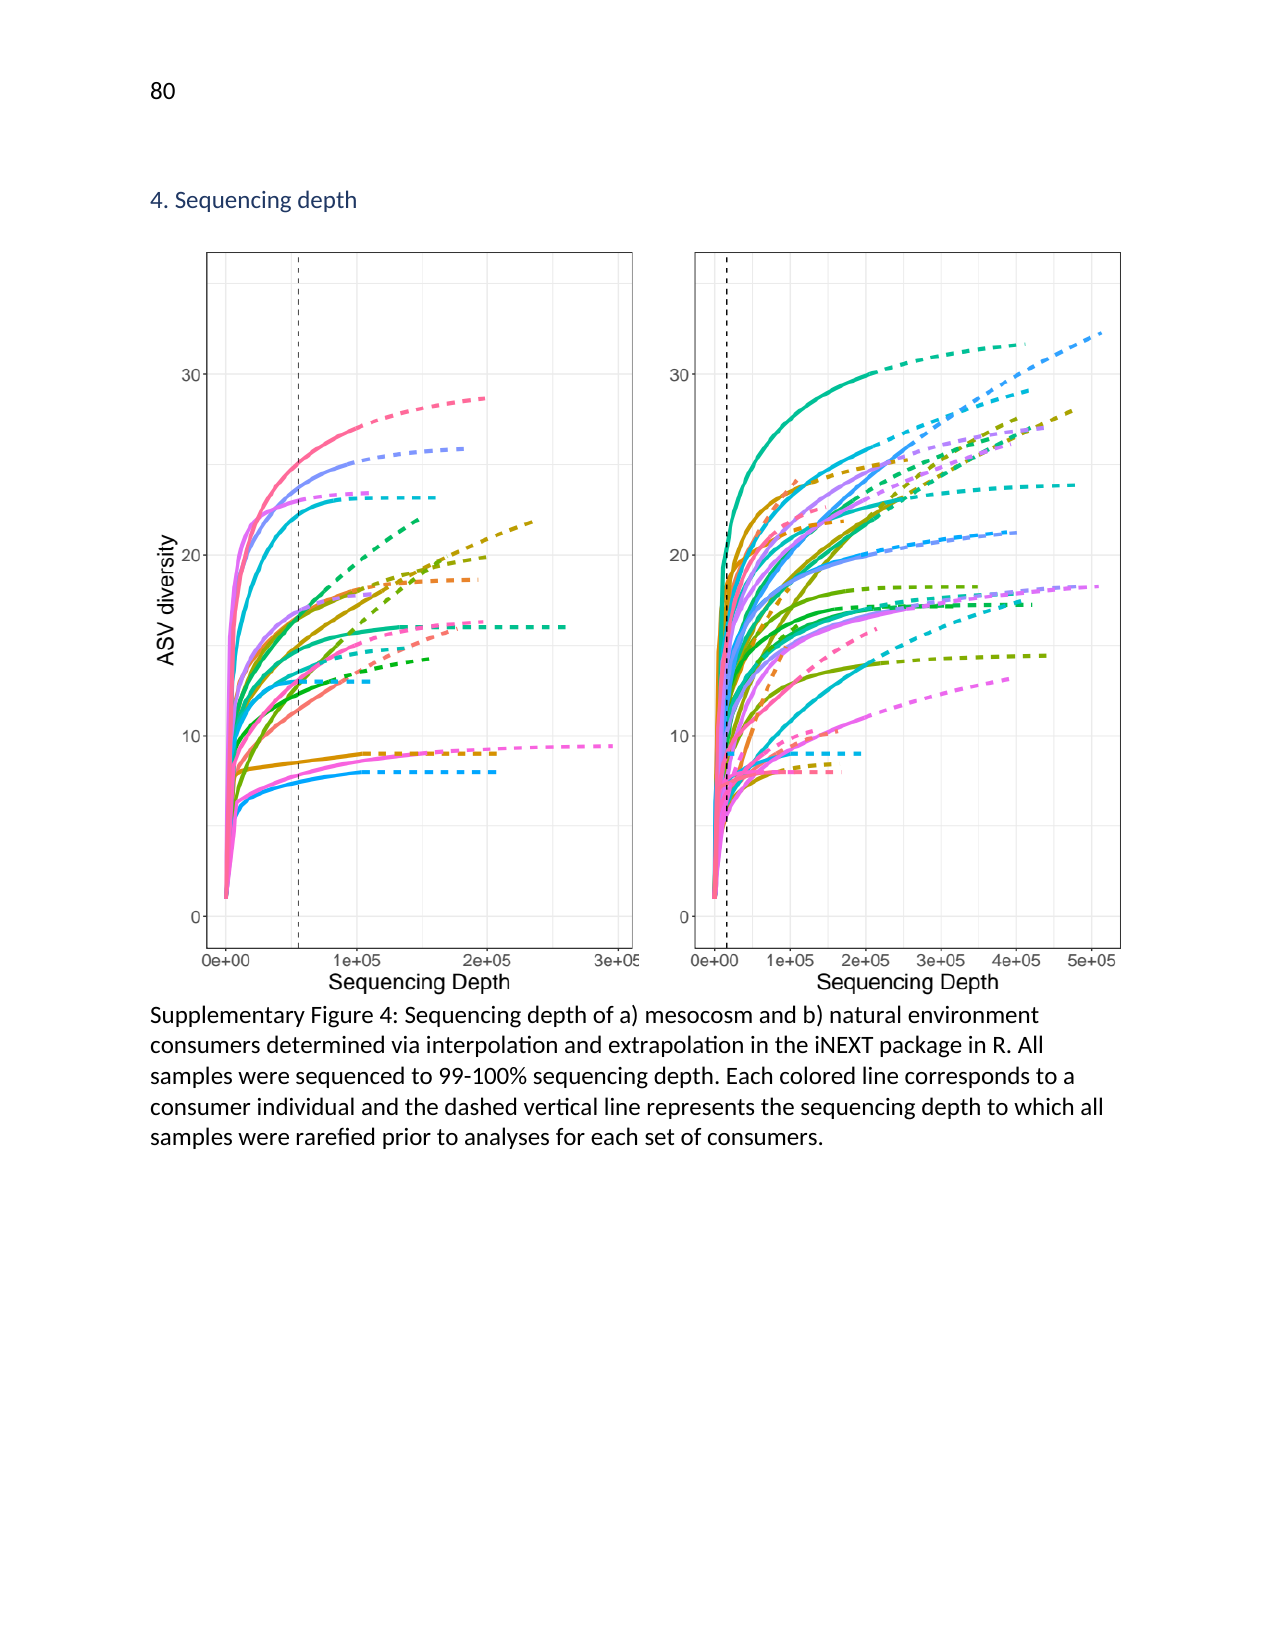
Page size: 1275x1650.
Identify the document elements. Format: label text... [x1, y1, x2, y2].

subtitle 4. Sequencing depth [150, 185, 1125, 215]
text Supplementary Figure 4: Sequencing depth of a) mesocosm and b) natural environment consumers determined via interpolation and extrapolation in the iNEXT package in R. All samples were sequenced to 99-100% sequencing depth. Each colored line corresponds to a consumer individual and the dashed vertical line represents the sequencing depth to which all samples were rarefied prior to analyses for each set of consumers. [150, 1000, 1125, 1152]
